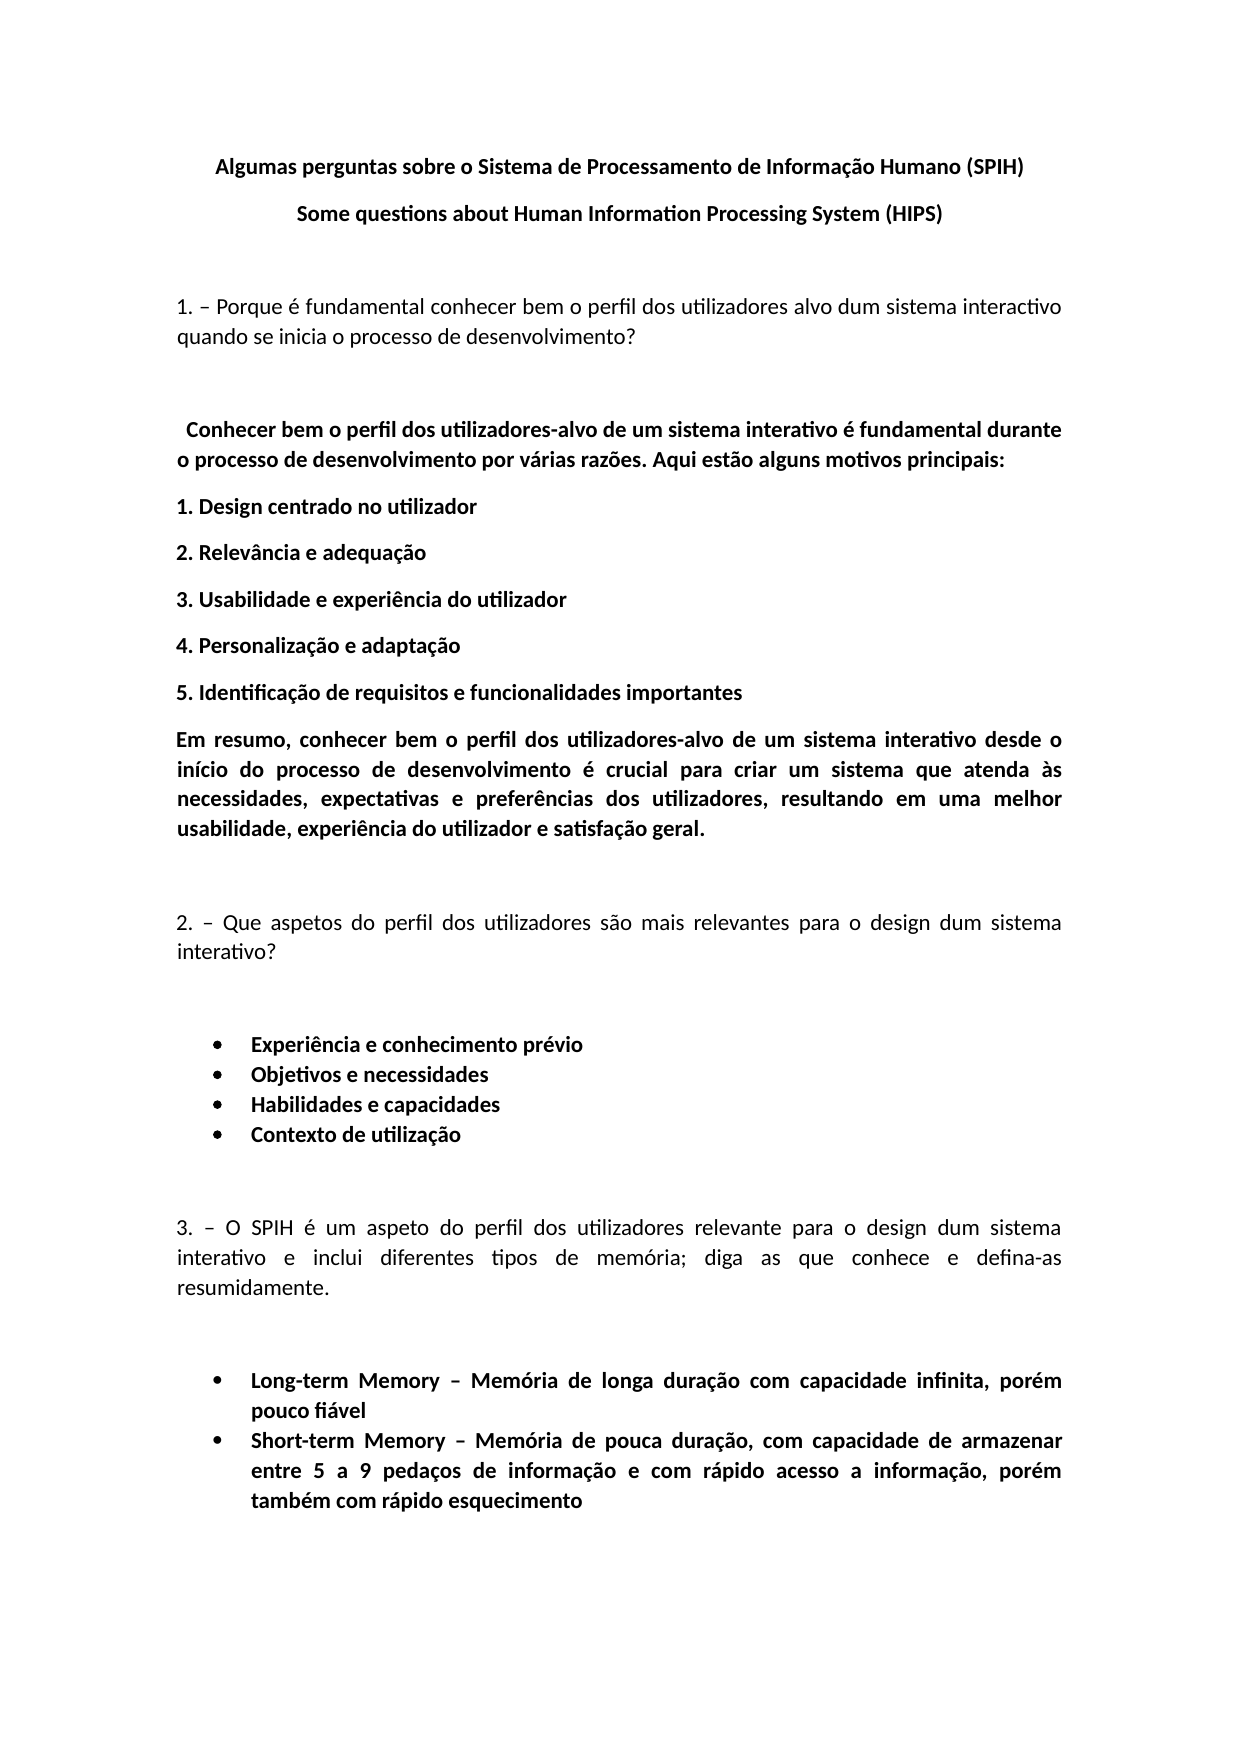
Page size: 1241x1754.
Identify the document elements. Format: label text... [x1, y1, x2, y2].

text Conhecer bem o perfil dos utilizadores-alvo de um sistema interativo é fundamental durante o processo de desenvolvimento por várias razões. Aqui estão alguns motivos principais: [176, 416, 1063, 473]
text Algumas perguntas sobre o Sistema de Processamento de Informação Humano (SPIH) [177, 152, 1063, 180]
list Experiência e conhecimento prévio [213, 1031, 1063, 1059]
list Habilidades e capacidades [213, 1090, 1063, 1118]
text Some questions about Human Information Processing System (HIPS) [177, 199, 1063, 227]
text 3. – O SPIH é um aspeto do perfil dos utilizadores relevante para o design dum sistema interativo e inclui diferentes tipos de memória; diga as que conhece e defina-as resumidamente. [176, 1213, 1063, 1301]
list Short-term Memory – Memória de pouca duração, com capacidade de armazenar entre 5 a 9 pedaços de informação e com rápido acesso a informação, porém também com rápido esquecimento [213, 1426, 1063, 1514]
text 4. Personalização e adaptação [176, 632, 1063, 660]
text Em resumo, conhecer bem o perfil dos utilizadores-alvo de um sistema interativo desde o início do processo de desenvolvimento é crucial para criar um sistema que atenda às necessidades, expectativas e preferências dos utilizadores, resultando em uma melhor usabilidade, experiência do utilizador e satisfação geral. [176, 725, 1063, 842]
text 2. – Que aspetos do perfil dos utilizadores são mais relevantes para o design dum sistema interativo? [176, 908, 1063, 966]
list Contexto de utilização [213, 1120, 1063, 1148]
text 5. Identificação de requisitos e funcionalidades importantes [176, 678, 1063, 706]
list Long-term Memory – Memória de longa duração com capacidade infinita, porém pouco fiável [213, 1366, 1063, 1424]
text 1. – Porque é fundamental conhecer bem o perfil dos utilizadores alvo dum sistema interactivo quando se inicia o processo de desenvolvimento? [176, 292, 1063, 350]
list Objetivos e necessidades [213, 1061, 1063, 1088]
text 1. Design centrado no utilizador [176, 492, 1063, 520]
text 3. Usabilidade e experiência do utilizador [176, 585, 1063, 613]
text 2. Relevância e adequação [176, 538, 1063, 567]
